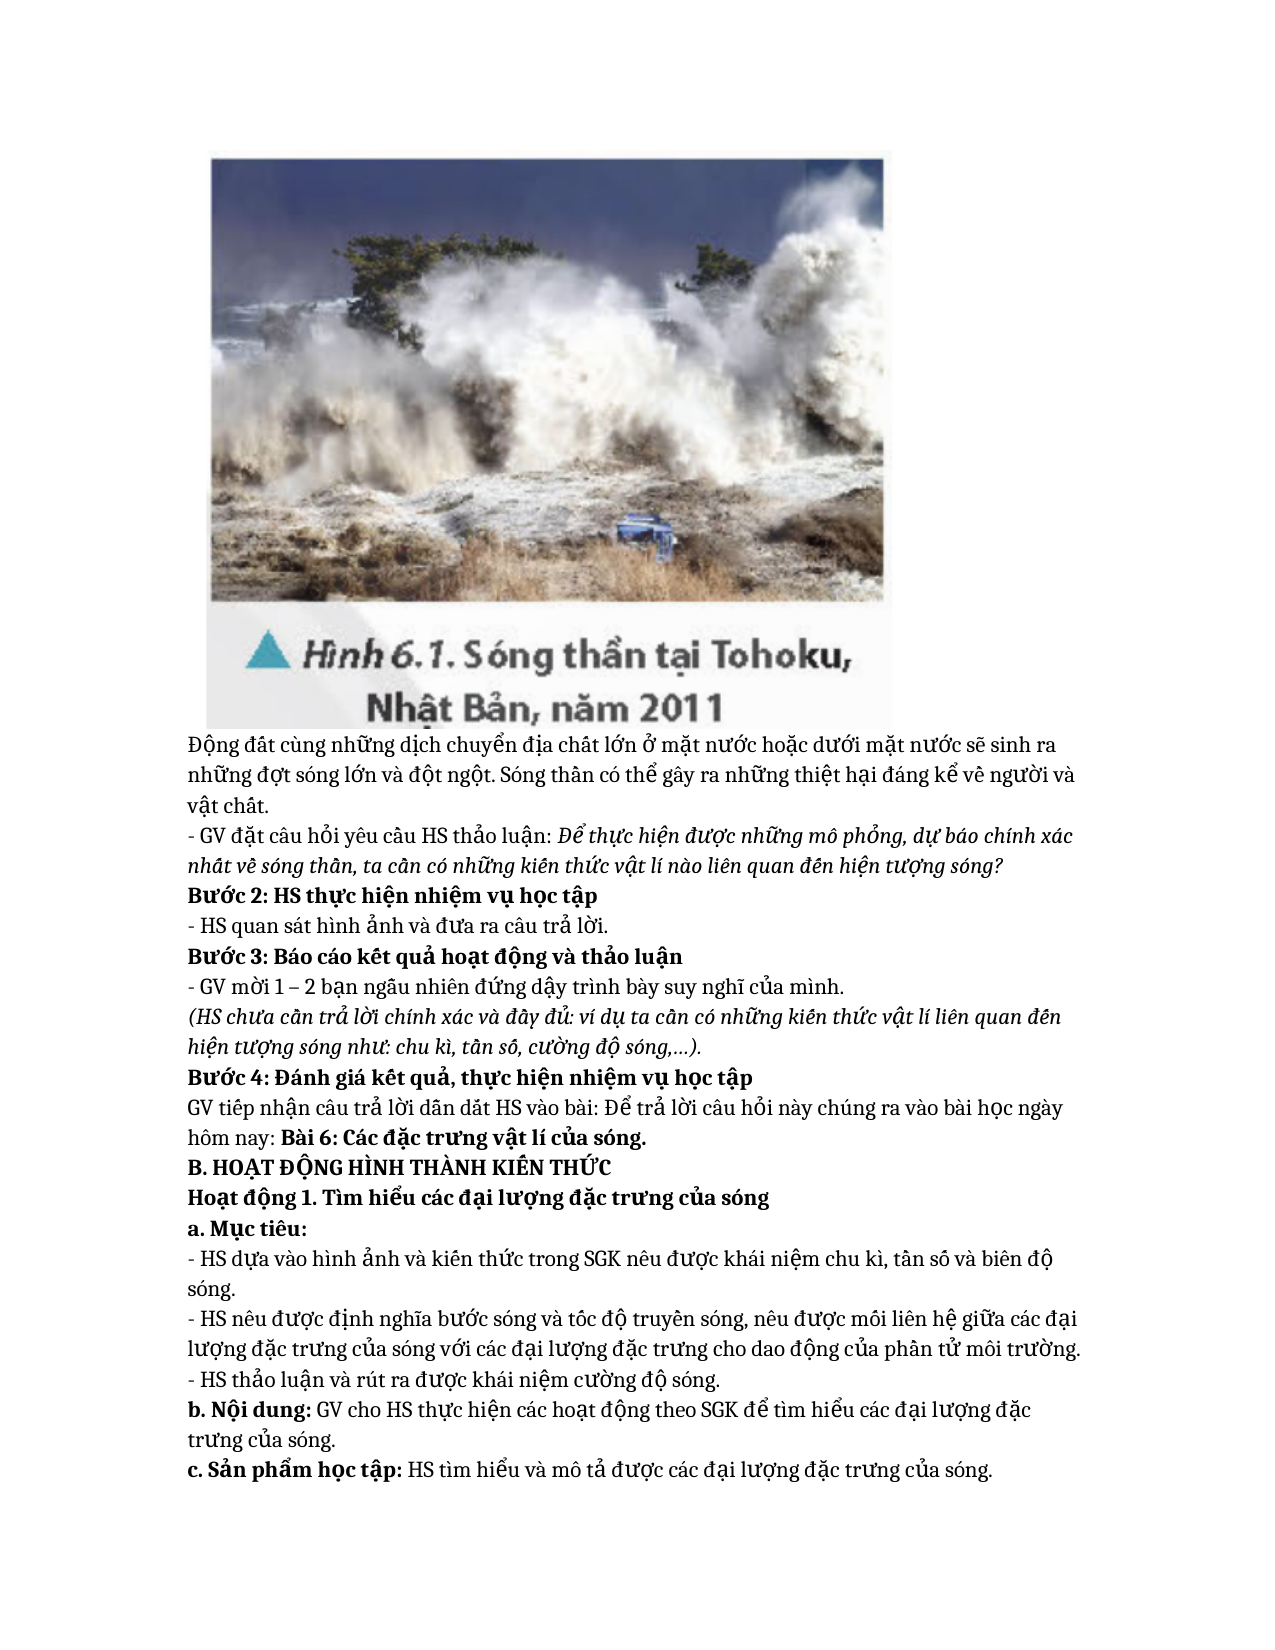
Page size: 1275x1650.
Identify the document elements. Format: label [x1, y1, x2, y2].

text [187, 150, 1087, 1483]
picture [206, 150, 893, 729]
